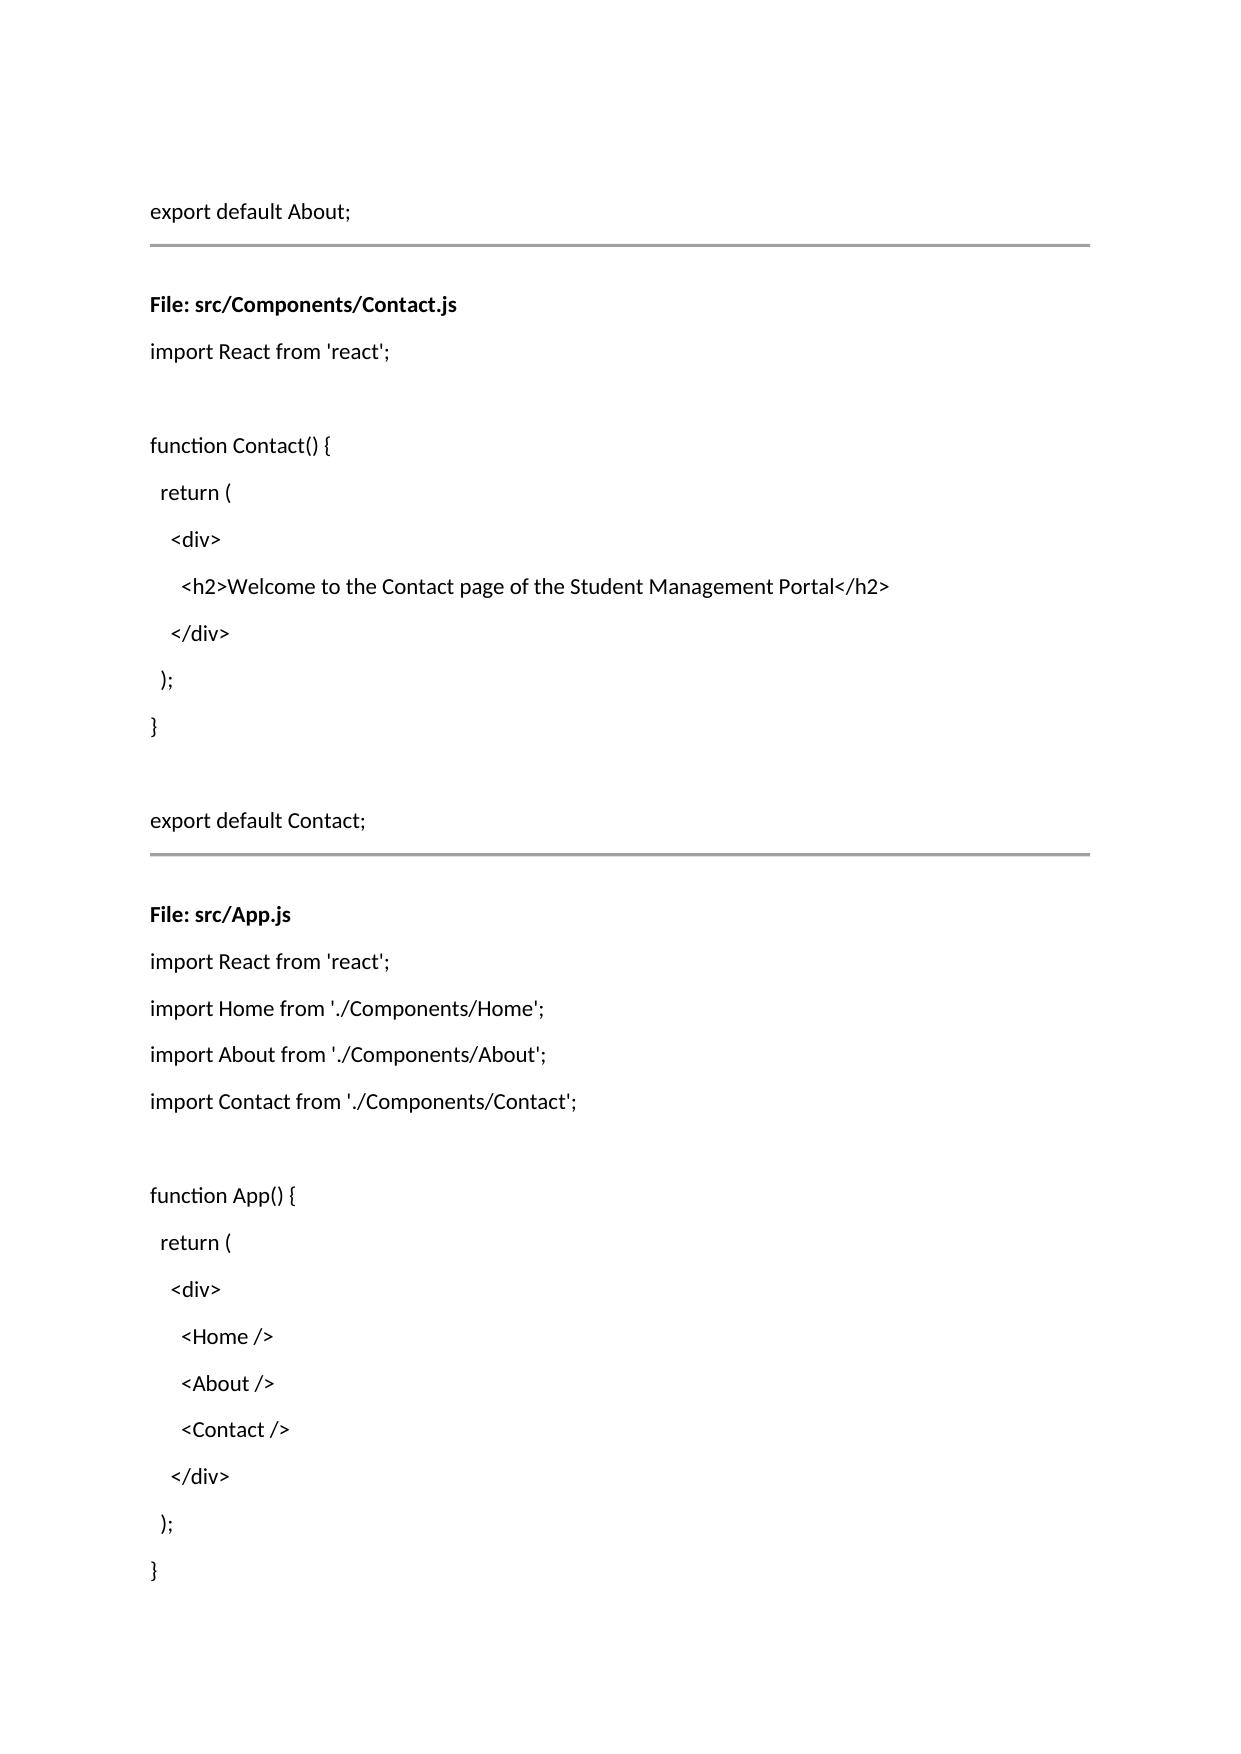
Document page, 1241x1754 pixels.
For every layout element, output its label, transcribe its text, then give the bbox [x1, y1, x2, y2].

text </div> [150, 619, 1090, 647]
text <h2>Welcome to the Contact page of the Student Management Portal</h2> [150, 572, 1090, 600]
text ); [150, 666, 1090, 694]
text ); [150, 1509, 1090, 1537]
text } [150, 712, 1090, 741]
text <div> [150, 1275, 1090, 1303]
text export default About; [150, 197, 1090, 225]
text function App() { [150, 1181, 1090, 1209]
text import About from './Components/About'; [150, 1041, 1090, 1069]
text export default Contact; [150, 806, 1090, 834]
text import Contact from './Components/Contact'; [150, 1087, 1090, 1116]
text <About /> [150, 1369, 1090, 1397]
text <div> [150, 525, 1090, 553]
text return ( [150, 1228, 1090, 1256]
text } [150, 1556, 1090, 1584]
text import React from 'react'; [150, 947, 1090, 975]
text File: src/Components/Contact.js [150, 291, 1090, 319]
text return ( [150, 478, 1090, 506]
text </div> [150, 1462, 1090, 1491]
text import React from 'react'; [150, 337, 1090, 366]
text function Contact() { [150, 431, 1090, 459]
text <Contact /> [150, 1416, 1090, 1444]
text <Home /> [150, 1322, 1090, 1350]
text import Home from './Components/Home'; [150, 994, 1090, 1022]
text File: src/App.js [150, 900, 1090, 928]
